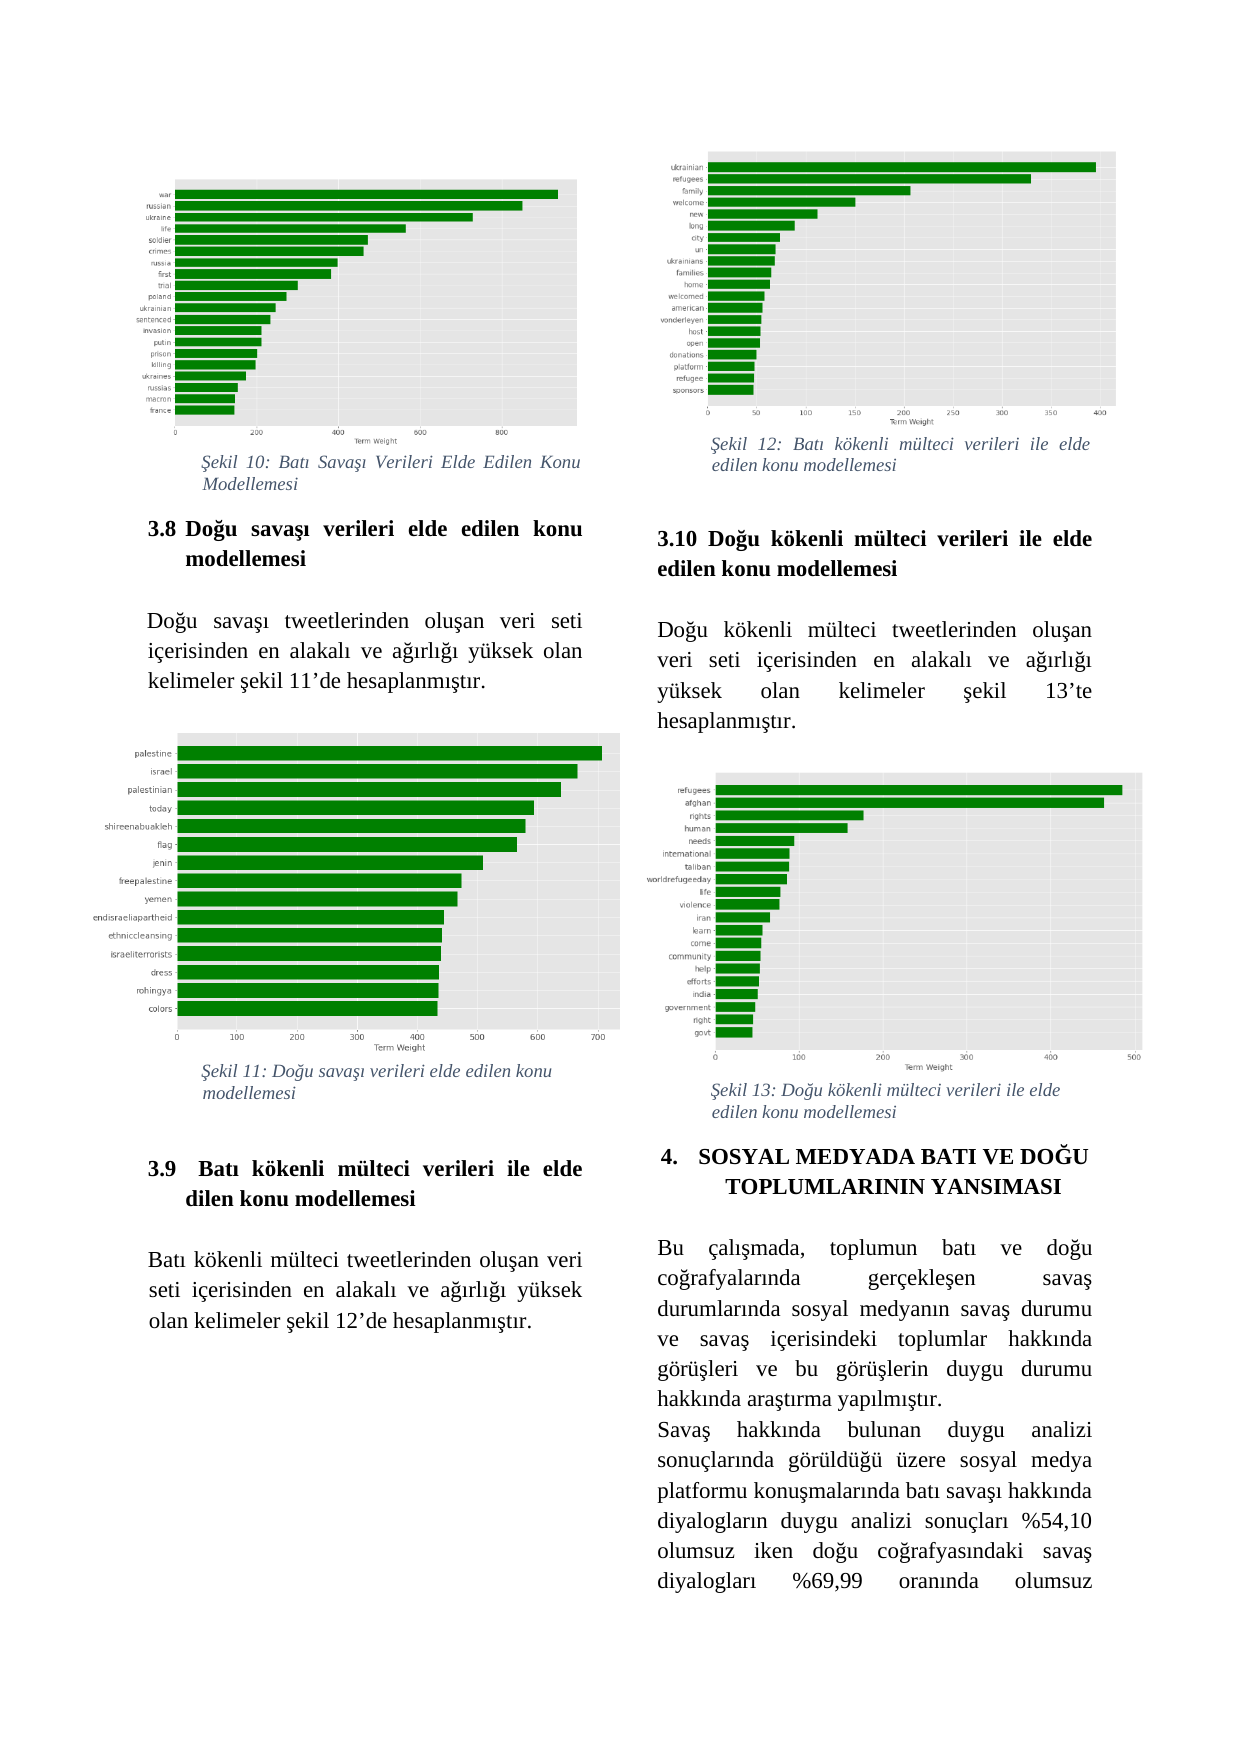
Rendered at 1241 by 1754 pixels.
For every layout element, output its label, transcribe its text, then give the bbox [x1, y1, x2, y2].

picture [657, 147, 1119, 429]
picture [642, 768, 1146, 1075]
list SOSYAL MEDYADA BATI VE DOĞU TOPLUMLARININ YANSIMASI [657, 1143, 1093, 1199]
text Doğu kökenli mülteci tweetlerinden oluşan veri seti içerisinden en alakalı ve ağırlığı yüksek olan kelimeler şekil 13’te hesaplanmıştır. [657, 616, 1093, 733]
list Doğu savaşı verileri elde edilen konu modellemesi [148, 515, 583, 572]
text Doğu savaşı tweetlerinden oluşan veri seti içerisinden en alakalı ve ağırlığı yüksek olan kelimeler şekil 11’de hesaplanmıştır. [147, 607, 583, 693]
text 3.10 Doğu kökenli mülteci verileri ile elde edilen konu modellemesi [657, 525, 1093, 581]
picture [88, 728, 620, 1056]
text Batı kökenli mülteci tweetlerinden oluşan veri seti içerisinden en alakalı ve ağırlığı yüksek olan kelimeler şekil 12’de hesaplanmıştır. [148, 1246, 583, 1333]
picture [132, 175, 580, 448]
text Bu çalışmada, toplumun batı ve doğu coğrafyalarında gerçekleşen savaş durumlarında sosyal medyanın savaş durumu ve savaş içerisindeki toplumlar hakkında görüşleri ve bu görüşlerin duygu durumu hakkında araştırma yapılmıştır. [657, 1234, 1093, 1412]
list Batı kökenli mülteci verileri ile elde dilen konu modellemesi [148, 1155, 583, 1211]
